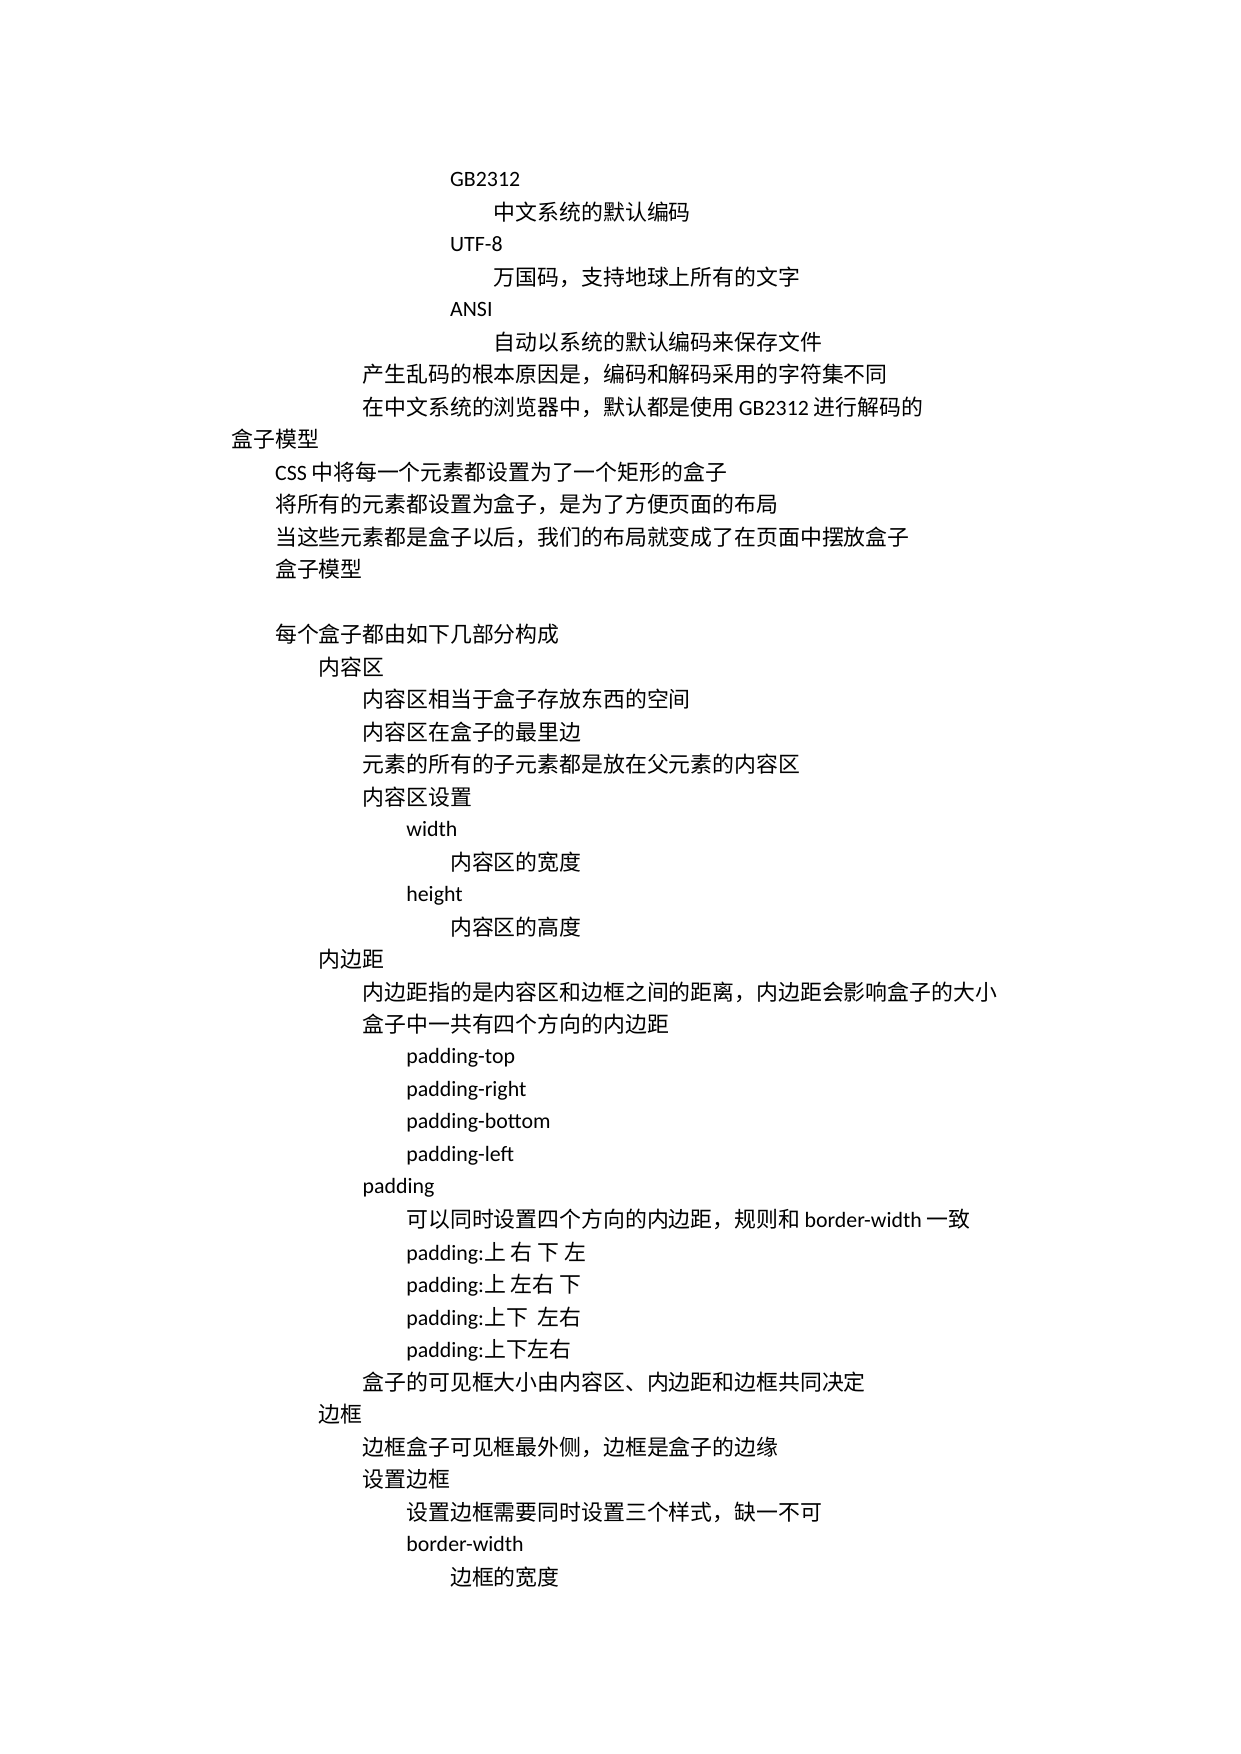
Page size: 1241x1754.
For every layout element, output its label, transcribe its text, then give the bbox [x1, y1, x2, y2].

text width [187, 812, 1053, 844]
text padding-bottom [187, 1104, 1053, 1137]
text UTF-8 [187, 227, 1053, 259]
text border-width [187, 1527, 1053, 1559]
text 每个盒子都由如下几部分构成 [187, 617, 1053, 649]
text padding:上下左右 [187, 1332, 1053, 1364]
text 内容区相当于盒子存放东西的空间 [187, 682, 1053, 714]
text 盒子模型 [187, 422, 1053, 454]
text padding:上下 左右 [187, 1299, 1053, 1332]
text padding-top [187, 1039, 1053, 1072]
text 自动以系统的默认编码来保存文件 [187, 324, 1053, 357]
text height [187, 877, 1053, 909]
text 设置边框需要同时设置三个样式，缺一不可 [187, 1494, 1053, 1527]
text padding-right [187, 1072, 1053, 1104]
text 万国码，支持地球上所有的文字 [187, 259, 1053, 292]
text 元素的所有的子元素都是放在父元素的内容区 [187, 747, 1053, 779]
text GB2312 [187, 162, 1053, 194]
text 内容区的高度 [187, 909, 1053, 942]
text 产生乱码的根本原因是，编码和解码采用的字符集不同 [187, 357, 1053, 389]
text 内边距 [187, 942, 1053, 974]
text CSS中将每一个元素都设置为了一个矩形的盒子 [187, 454, 1053, 487]
text 中文系统的默认编码 [187, 194, 1053, 227]
text padding [187, 1169, 1053, 1202]
text 将所有的元素都设置为盒子，是为了方便页面的布局 [187, 487, 1053, 519]
text 边框盒子可见框最外侧，边框是盒子的边缘 [187, 1429, 1053, 1462]
text 内边距指的是内容区和边框之间的距离，内边距会影响盒子的大小 [187, 974, 1053, 1007]
text 边框的宽度 [187, 1559, 1053, 1592]
text 可以同时设置四个方向的内边距，规则和border-width一致 [187, 1202, 1053, 1234]
text padding:上 右 下 左 [187, 1234, 1053, 1267]
text 内容区设置 [187, 779, 1053, 812]
text 内容区的宽度 [187, 844, 1053, 877]
text ANSI [187, 292, 1053, 324]
text 内容区在盒子的最里边 [187, 714, 1053, 747]
text 内容区 [187, 649, 1053, 682]
text 设置边框 [187, 1462, 1053, 1494]
text padding-left [187, 1137, 1053, 1169]
text padding:上 左右 下 [187, 1267, 1053, 1299]
text 在中文系统的浏览器中，默认都是使用GB2312进行解码的 [187, 389, 1053, 422]
text 盒子的可见框大小由内容区、内边距和边框共同决定 [187, 1364, 1053, 1397]
text 盒子模型 [187, 552, 1053, 584]
text 当这些元素都是盒子以后，我们的布局就变成了在页面中摆放盒子 [187, 519, 1053, 552]
text 盒子中一共有四个方向的内边距 [187, 1007, 1053, 1039]
text 边框 [187, 1397, 1053, 1429]
